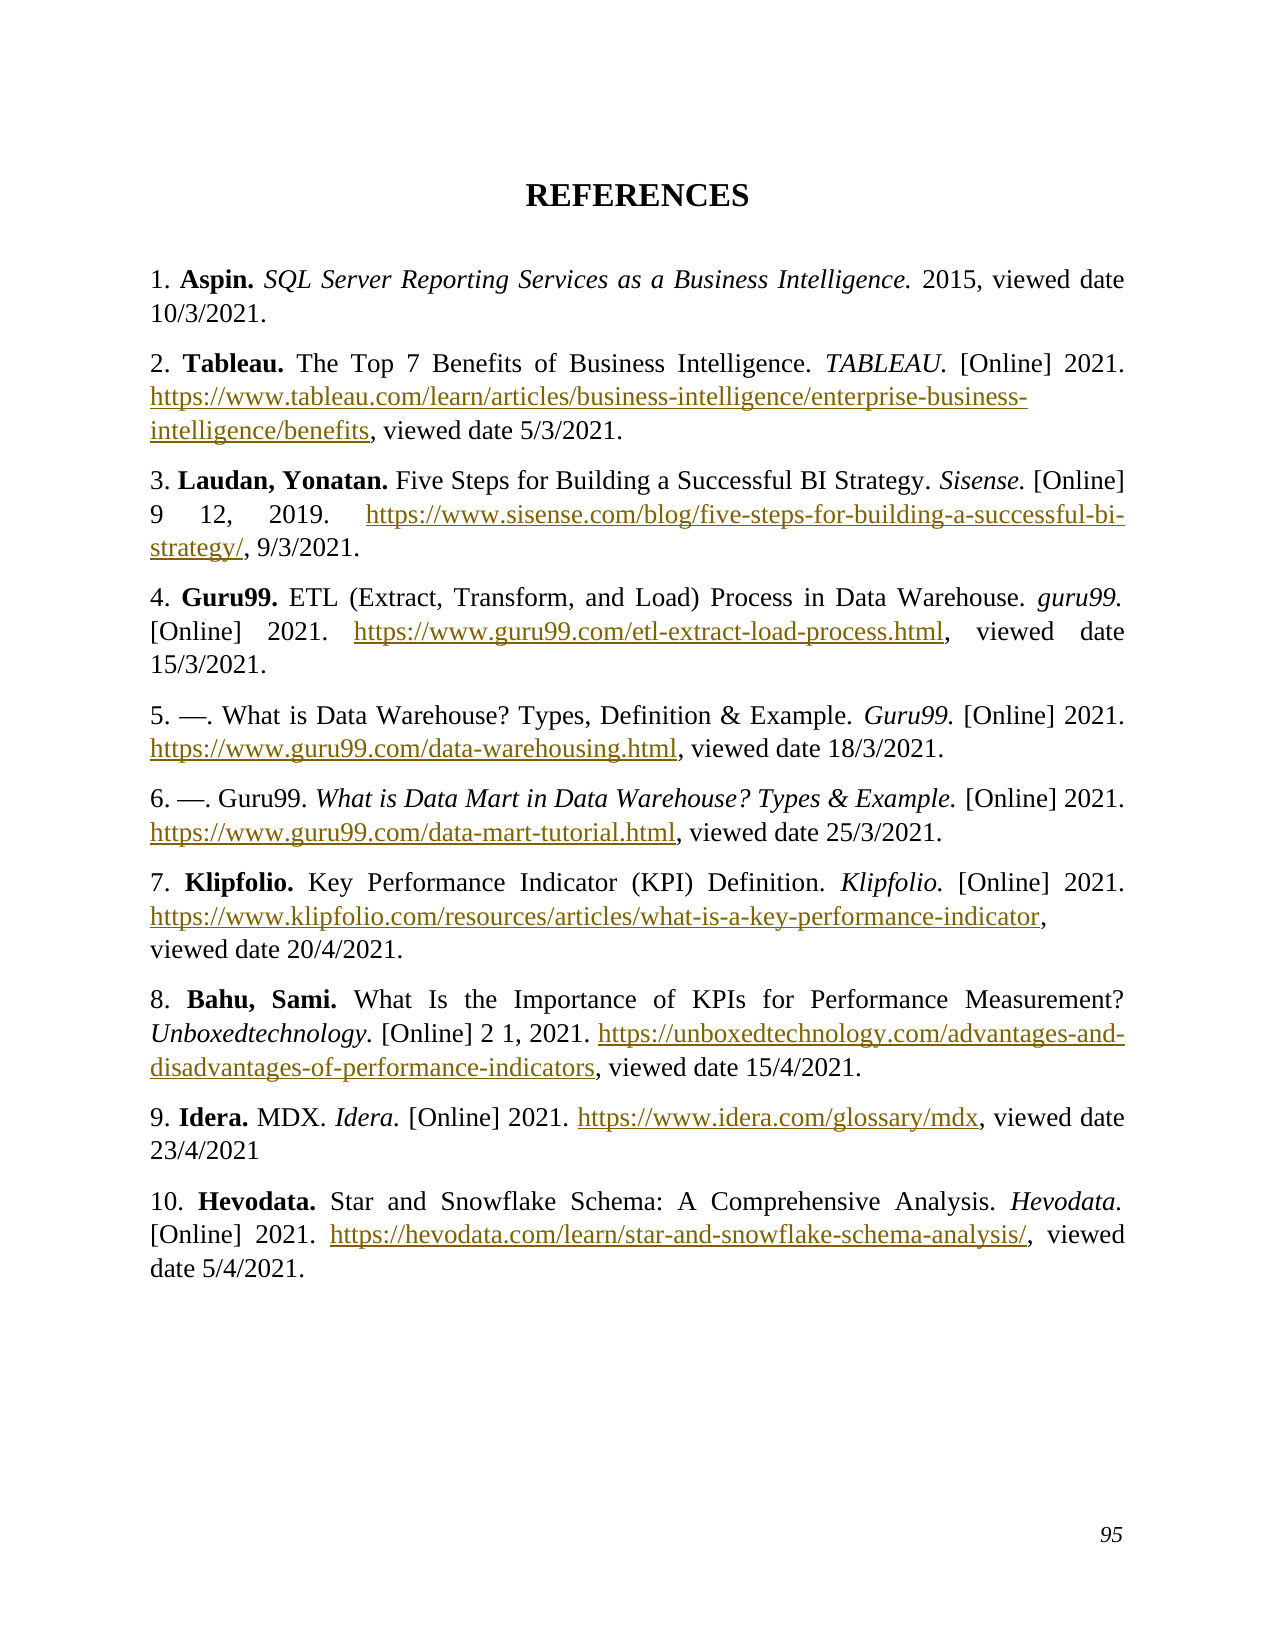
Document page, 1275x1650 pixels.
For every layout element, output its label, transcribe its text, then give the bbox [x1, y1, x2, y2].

text 4. Guru99. ETL (Extract, Transform, and Load) Process in Data Warehouse. guru99. [Online] 2021. https://www.guru99.com/etl-extract-load-process.html, viewed date 15/3/2021. [150, 582, 1125, 680]
subtitle REFERENCES [150, 175, 1125, 213]
text 3. Laudan, Yonatan. Five Steps for Building a Successful BI Strategy. Sisense. [Online] 9 12, 2019. https://www.sisense.com/blog/five-steps-for-building-a-successful-bi-strategy/, 9/3/2021. [150, 464, 1125, 562]
text 8. Bahu, Sami. What Is the Importance of KPIs for Performance Measurement? Unboxedtechnology. [Online] 2 1, 2021. https://unboxedtechnology.com/advantages-and-disadvantages-of-performance-indicators, viewed date 15/4/2021. [150, 984, 1125, 1082]
text 9. Idera. MDX. Idera. [Online] 2021. https://www.idera.com/glossary/mdx, viewed date 23/4/2021 [150, 1101, 1125, 1166]
text 2. Tableau. The Top 7 Benefits of Business Intelligence. TABLEAU. [Online] 2021. https://www.tableau.com/learn/articles/business-intelligence/enterprise-business-intelligence/benefits, viewed date 5/3/2021. [150, 347, 1125, 445]
text 1. Aspin. SQL Server Reporting Services as a Business Intelligence. 2015, viewed date 10/3/2021. [150, 263, 1125, 328]
text 7. Klipfolio. Key Performance Indicator (KPI) Definition. Klipfolio. [Online] 2021. https://www.klipfolio.com/resources/articles/what-is-a-key-performance-indicator, viewed date 20/4/2021. [150, 866, 1125, 964]
text 10. Hevodata. Star and Snowflake Schema: A Comprehensive Analysis. Hevodata. [Online] 2021. https://hevodata.com/learn/star-and-snowflake-schema-analysis/, viewed date 5/4/2021. [150, 1185, 1125, 1283]
text 5. —. What is Data Warehouse? Types, Definition & Example. Guru99. [Online] 2021. https://www.guru99.com/data-warehousing.html, viewed date 18/3/2021. [150, 699, 1125, 763]
text 6. —. Guru99. What is Data Mart in Data Warehouse? Types & Example. [Online] 2021. https://www.guru99.com/data-mart-tutorial.html, viewed date 25/3/2021. [150, 783, 1125, 847]
